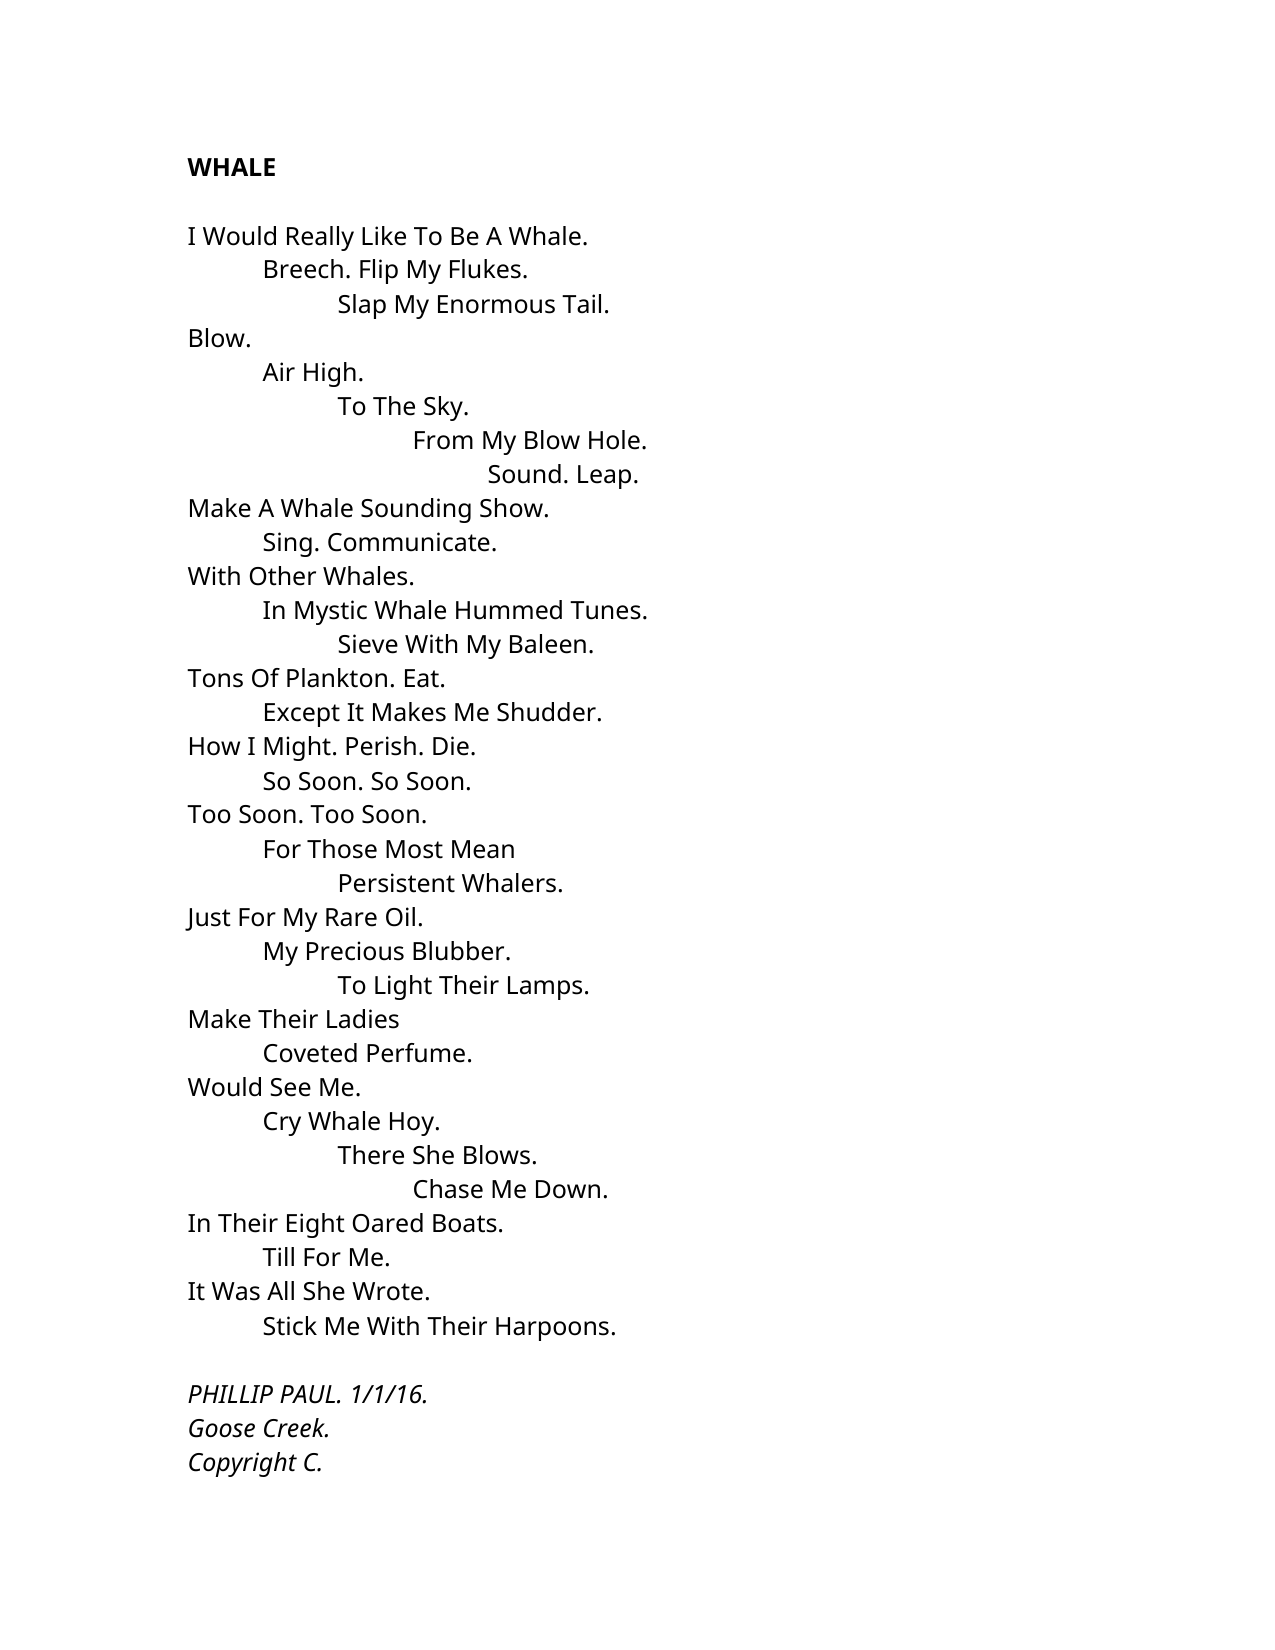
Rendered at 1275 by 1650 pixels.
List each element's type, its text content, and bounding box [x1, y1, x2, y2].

text Make Their Ladies [187, 1002, 1087, 1036]
text Till For Me. [187, 1240, 1087, 1274]
text Stick Me With Their Harpoons. [187, 1308, 1087, 1342]
text In Mystic Whale Hummed Tunes. [187, 593, 1087, 627]
text Sing. Communicate. [187, 525, 1087, 559]
text There She Blows. [262, 1138, 1087, 1172]
text For Those Most Mean [187, 831, 1087, 865]
text How I Might. Perish. Die. [187, 729, 1087, 763]
text Air High. [187, 354, 1087, 388]
text I Would Really Like To Be A Whale. [187, 218, 1087, 252]
text Breech. Flip My Flukes. [187, 252, 1087, 286]
text Too Soon. Too Soon. [187, 797, 1087, 831]
text Make A Whale Sounding Show. [187, 491, 1087, 525]
text Coveted Perfume. [187, 1036, 1087, 1070]
text Chase Me Down. [337, 1172, 1087, 1206]
text Would See Me. [187, 1070, 1087, 1104]
text My Precious Blubber. [187, 933, 1087, 967]
text Persistent Whalers. [262, 865, 1087, 899]
text Copyright C. [187, 1444, 1087, 1478]
text To The Sky. [262, 388, 1087, 422]
text In Their Eight Oared Boats. [187, 1206, 1087, 1240]
text PHILLIP PAUL. 1/1/16. [187, 1376, 1087, 1410]
text Except It Makes Me Shudder. [187, 695, 1087, 729]
text Sound. Leap. [412, 457, 1087, 491]
text Just For My Rare Oil. [187, 899, 1087, 933]
text With Other Whales. [187, 559, 1087, 593]
text Goose Creek. [187, 1410, 1087, 1444]
text So Soon. So Soon. [187, 763, 1087, 797]
text WHALE [187, 150, 1087, 184]
text Sieve With My Baleen. [262, 627, 1087, 661]
text To Light Their Lamps. [262, 967, 1087, 1002]
text Cry Whale Hoy. [187, 1104, 1087, 1138]
text From My Blow Hole. [337, 422, 1087, 457]
text Tons Of Plankton. Eat. [187, 661, 1087, 695]
text Blow. [187, 320, 1087, 354]
text Slap My Enormous Tail. [262, 286, 1087, 320]
text It Was All She Wrote. [187, 1274, 1087, 1308]
